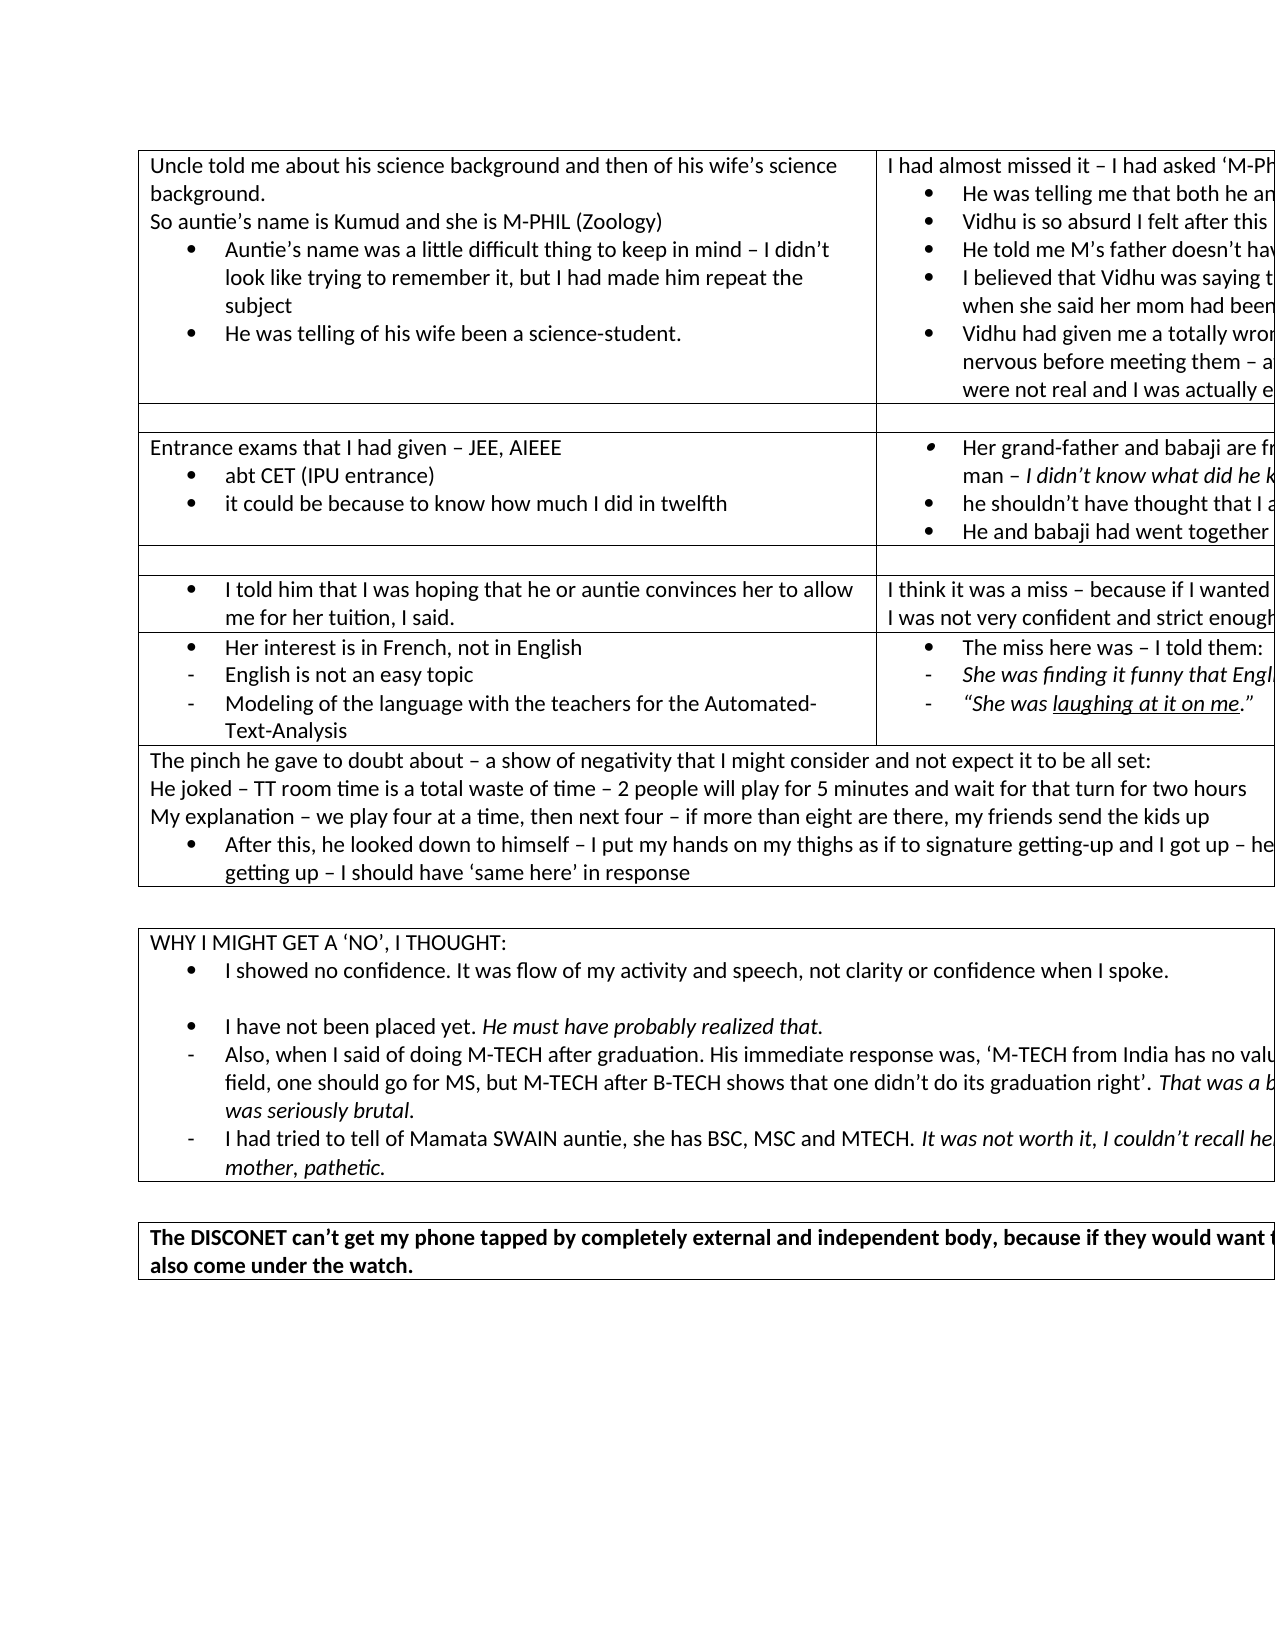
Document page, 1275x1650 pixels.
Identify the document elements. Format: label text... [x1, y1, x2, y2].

table_cell The pinch he gave to doubt about – a show of negativity that I might consider and not expect it to be all set: He joked – TT room time is a total waste of time – 2 people will play for 5 minutes and wait for that turn for two hours My explanation – we play four at a time, then next four – if more than eight are there, my friends send the kids up After this, he looked down to himself – I put my hands on my thighs as if to signature getting-up and I got up – he said ‘nice talking to you’ as I said ‘okay’ on getting up – I should have ‘same here’ in response [139, 746, 1274, 886]
table_cell Her grand-father and babaji are friends – he said that babaji’s is very rich man – I didn’t know what did he know about babaji he shouldn’t have thought that I am a management-quota-student He and babaji had went together – I think I missed ‘where’ [877, 433, 1274, 545]
table_cell Entrance exams that I had given – JEE, AIEEE abt CET (IPU entrance) it could be because to know how much I did in twelfth [139, 433, 876, 545]
table_cell [139, 404, 876, 432]
table_cell I think it was a miss – because if I wanted auntie or him to manipulate M, that meant I was not very confident and strict enough to have the hold on M. [877, 576, 1274, 632]
table_cell The miss here was – I told them: She was finding it funny that English has something to study in it “She was laughing at it on me.” [877, 633, 1274, 745]
table_header The DISCONET can’t get my phone tapped by completely external and independent body, because if they would want to contact me through phone, they will also come under the watch. [139, 1223, 1274, 1279]
table_header WHY I MIGHT GET A ‘NO’, I THOUGHT: I showed no confidence. It was flow of my activity and speech, not clarity or confidence when I spoke. I have not been placed yet. He must have probably realized that. Also, when I said of doing M-TECH after graduation. His immediate response was, ‘M-TECH from India has no value. If still it is about going for technological field, one should go for MS, but M-TECH after B-TECH shows that one didn’t do its graduation right’. That was a brutal hit, I think I had let it off then, but it was seriously brutal. I had tried to tell of Mamata SWAIN auntie, she has BSC, MSC and MTECH. It was not worth it, I couldn’t recall her name right, I was referring to her as UNI’s mother, pathetic. [139, 929, 1274, 1181]
table_cell [139, 546, 876, 574]
table_cell Uncle told me about his science background and then of his wife’s science background. So auntie’s name is Kumud and she is M-PHIL (Zoology) Auntie’s name was a little difficult thing to keep in mind – I didn’t look like trying to remember it, but I had made him repeat the subject He was telling of his wife been a science-student. [139, 151, 876, 403]
table_cell [877, 404, 1274, 432]
table_cell I had almost missed it – I had asked ‘M-Phil in what’ – he said ‘zoology’ for me He was telling me that both he and his wife had been science students Vidhu is so absurd I felt after this meeting, cannot be trusted for shit He told me M’s father doesn’t have a job and her mother is M-Phil in English I believed that Vidhu was saying truth and M was being untruthful to me when she said her mom had been a science student. Vidhu had given me a totally wrong perception of these people – I was nervous before meeting them – after talking to them I felt that all my fears were not real and I was actually easy and nice with them [877, 151, 1274, 403]
table_cell Her interest is in French, not in English English is not an easy topic Modeling of the language with the teachers for the Automated-Text-Analysis [139, 633, 876, 745]
table_cell I told him that I was hoping that he or auntie convinces her to allow me for her tuition, I said. [139, 576, 876, 632]
table_cell [877, 546, 1274, 574]
